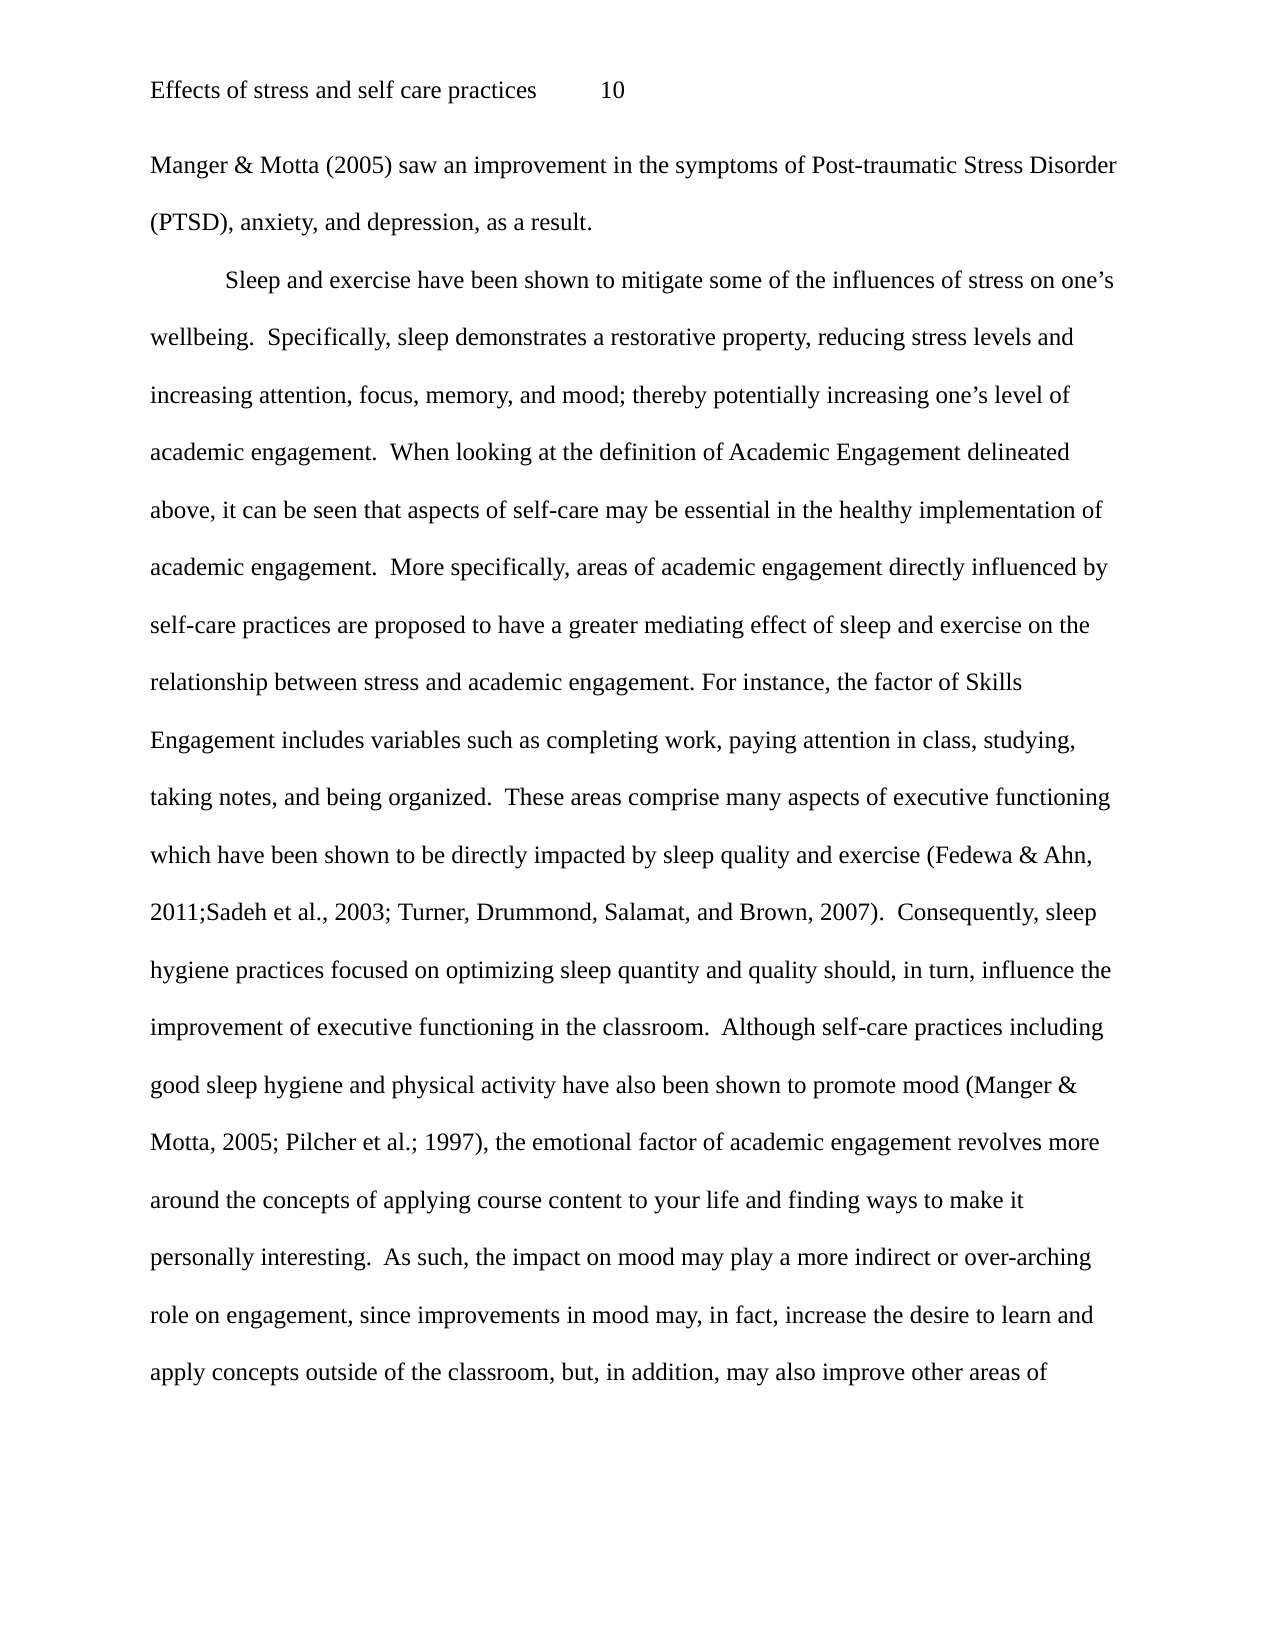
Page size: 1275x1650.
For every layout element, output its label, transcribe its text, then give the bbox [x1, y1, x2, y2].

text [150, 150, 1125, 236]
